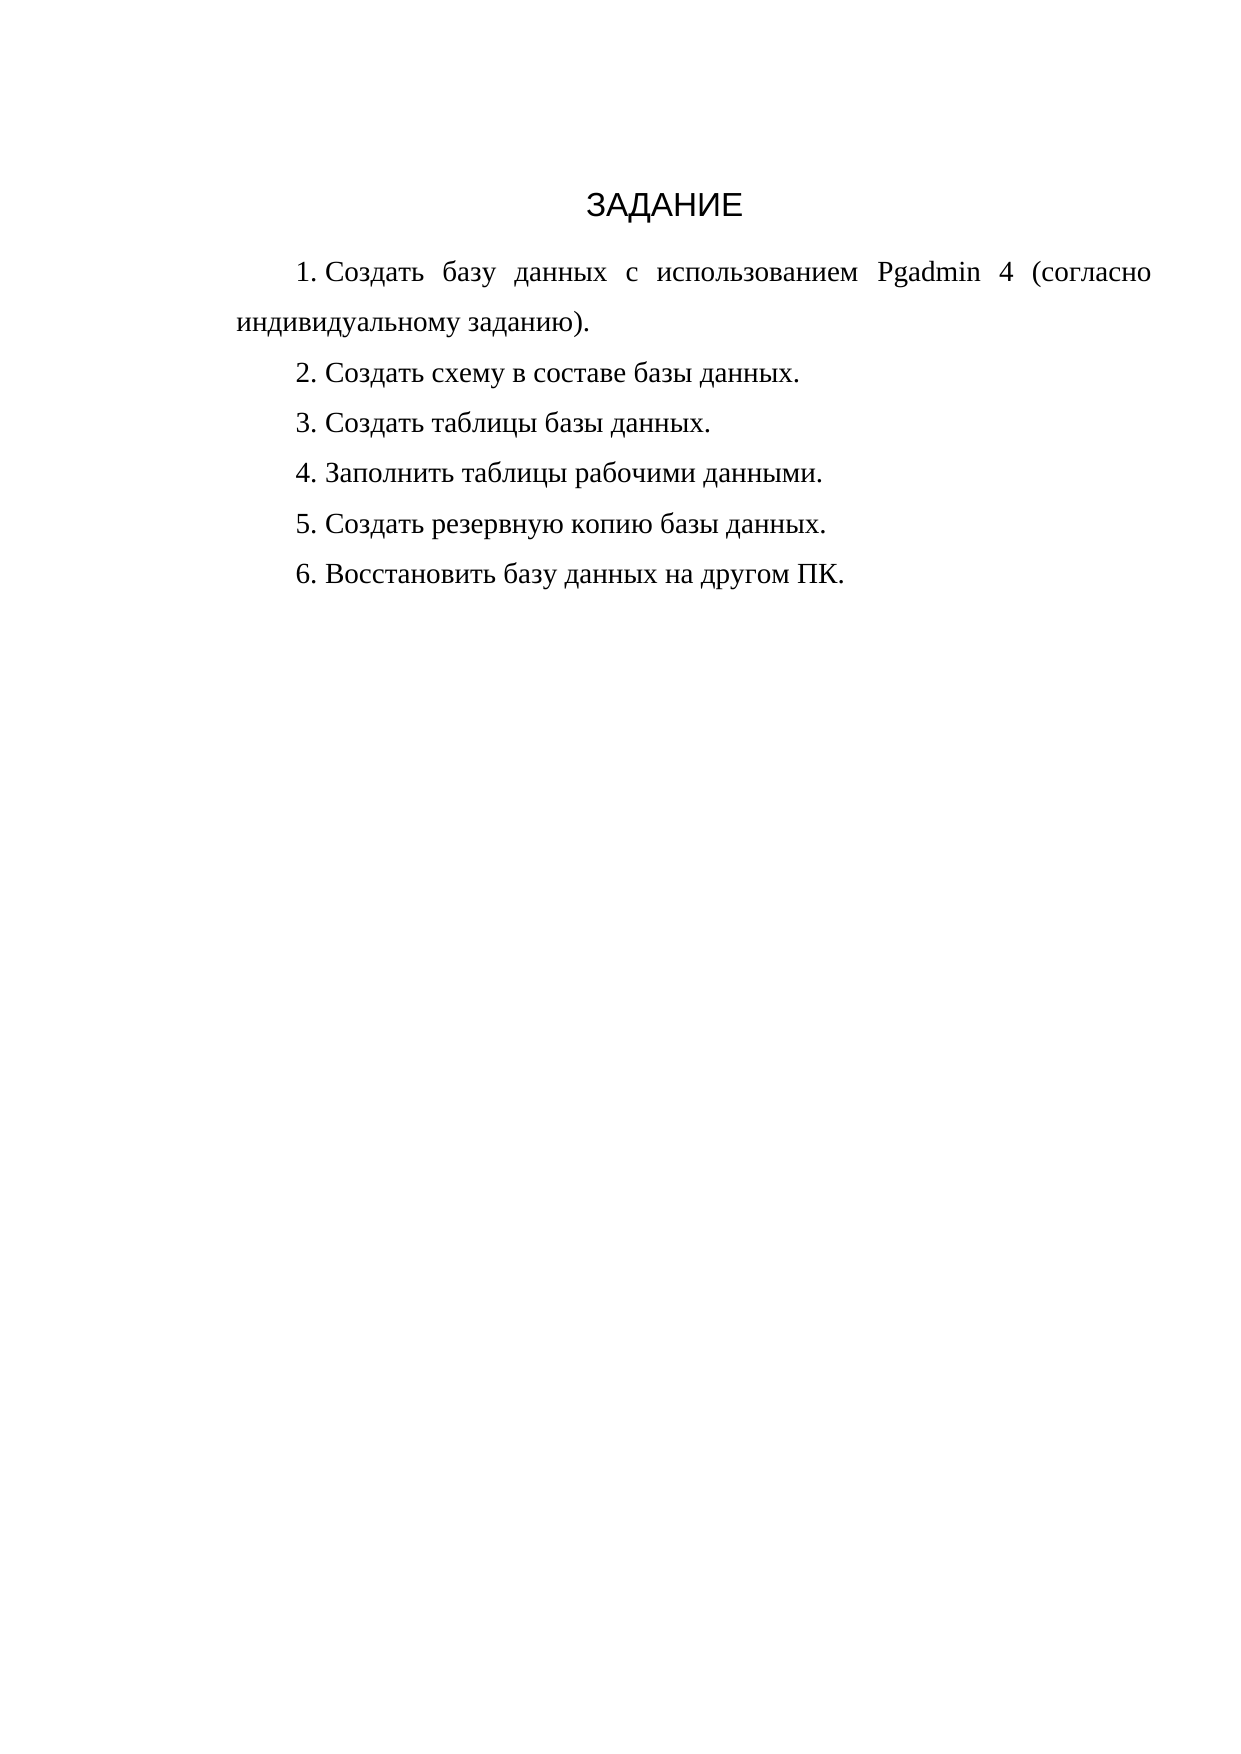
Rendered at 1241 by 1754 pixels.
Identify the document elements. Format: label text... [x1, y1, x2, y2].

list Создать базу данных с использованием Pgadmin 4 (согласно индивидуальному заданию). [236, 254, 1152, 338]
list Создать схему в составе базы данных. [236, 355, 1152, 388]
text задание [177, 185, 1152, 223]
list Заполнить таблицы рабочими данными. [236, 456, 1152, 489]
list Создать резервную копию базы данных. [236, 506, 1152, 539]
list Создать таблицы базы данных. [236, 405, 1152, 439]
list Восстановить базу данных на другом ПК. [236, 556, 1152, 590]
